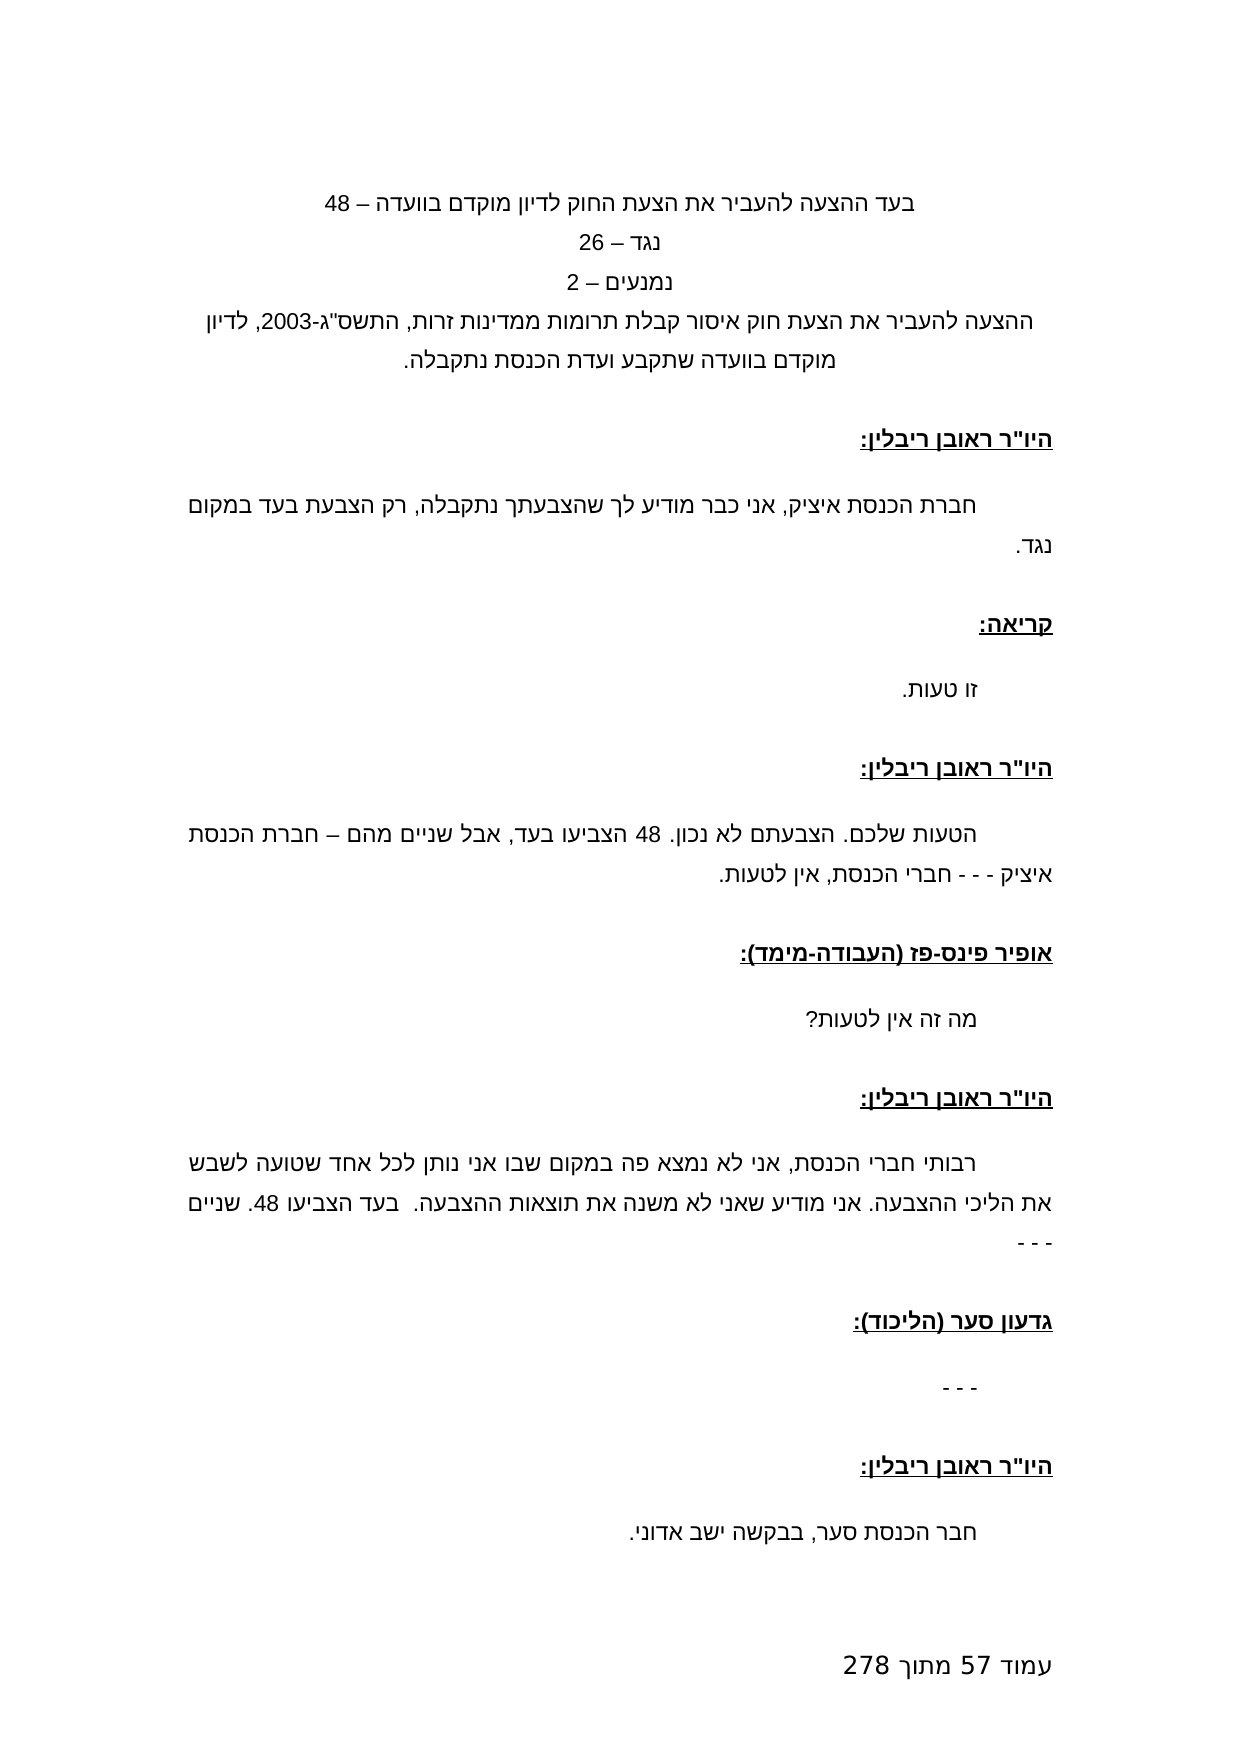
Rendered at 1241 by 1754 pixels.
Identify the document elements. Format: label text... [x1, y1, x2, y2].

text הטעות שלכם. הצבעתם לא נכון. 48 הצביעו בעד, אבל שניים מהם – חברת הכנסת איציק - - - חברי הכנסת, אין לטעות. [187, 821, 1053, 887]
text אופיר פינס-פז (העבודה-מימד): [187, 940, 1053, 966]
text ההצעה להעביר את הצעת חוק איסור קבלת תרומות ממדינות זרות, התשס"ג-‏2003, לדיון מוקדם בוועדה שתקבע ועדת הכנסת נתקבלה. [187, 308, 1053, 374]
text קריאה: [187, 611, 1053, 637]
text גדעון סער (הליכוד): [187, 1308, 1053, 1334]
text היו"ר ראובן ריבלין: [187, 1453, 1053, 1479]
text היו"ר ראובן ריבלין: [187, 426, 1053, 453]
text חברת הכנסת איציק, אני כבר מודיע לך שהצבעתך נתקבלה, רק הצבעת בעד במקום נגד. [187, 492, 1053, 558]
text חבר הכנסת סער, בבקשה ישב אדוני. [187, 1519, 1053, 1545]
text נגד – 26 [187, 229, 1053, 255]
text היו"ר ראובן ריבלין: [187, 755, 1053, 782]
text מה זה אין לטעות? [187, 1006, 1053, 1032]
text בעד ההצעה להעביר את הצעת החוק לדיון מוקדם בוועדה – 48 [187, 189, 1053, 216]
text היו"ר ראובן ריבלין: [187, 1084, 1053, 1111]
text נמנעים – 2 [187, 268, 1053, 295]
text - - - [187, 1374, 1053, 1400]
text זו טעות. [187, 676, 1053, 703]
text רבותי חברי הכנסת, אני לא נמצא פה במקום שבו אני נותן לכל אחד שטועה לשבש את הליכי ההצבעה. אני מודיע שאני לא משנה את תוצאות ההצבעה. בעד הצביעו 48. שניים - - - [187, 1150, 1053, 1256]
